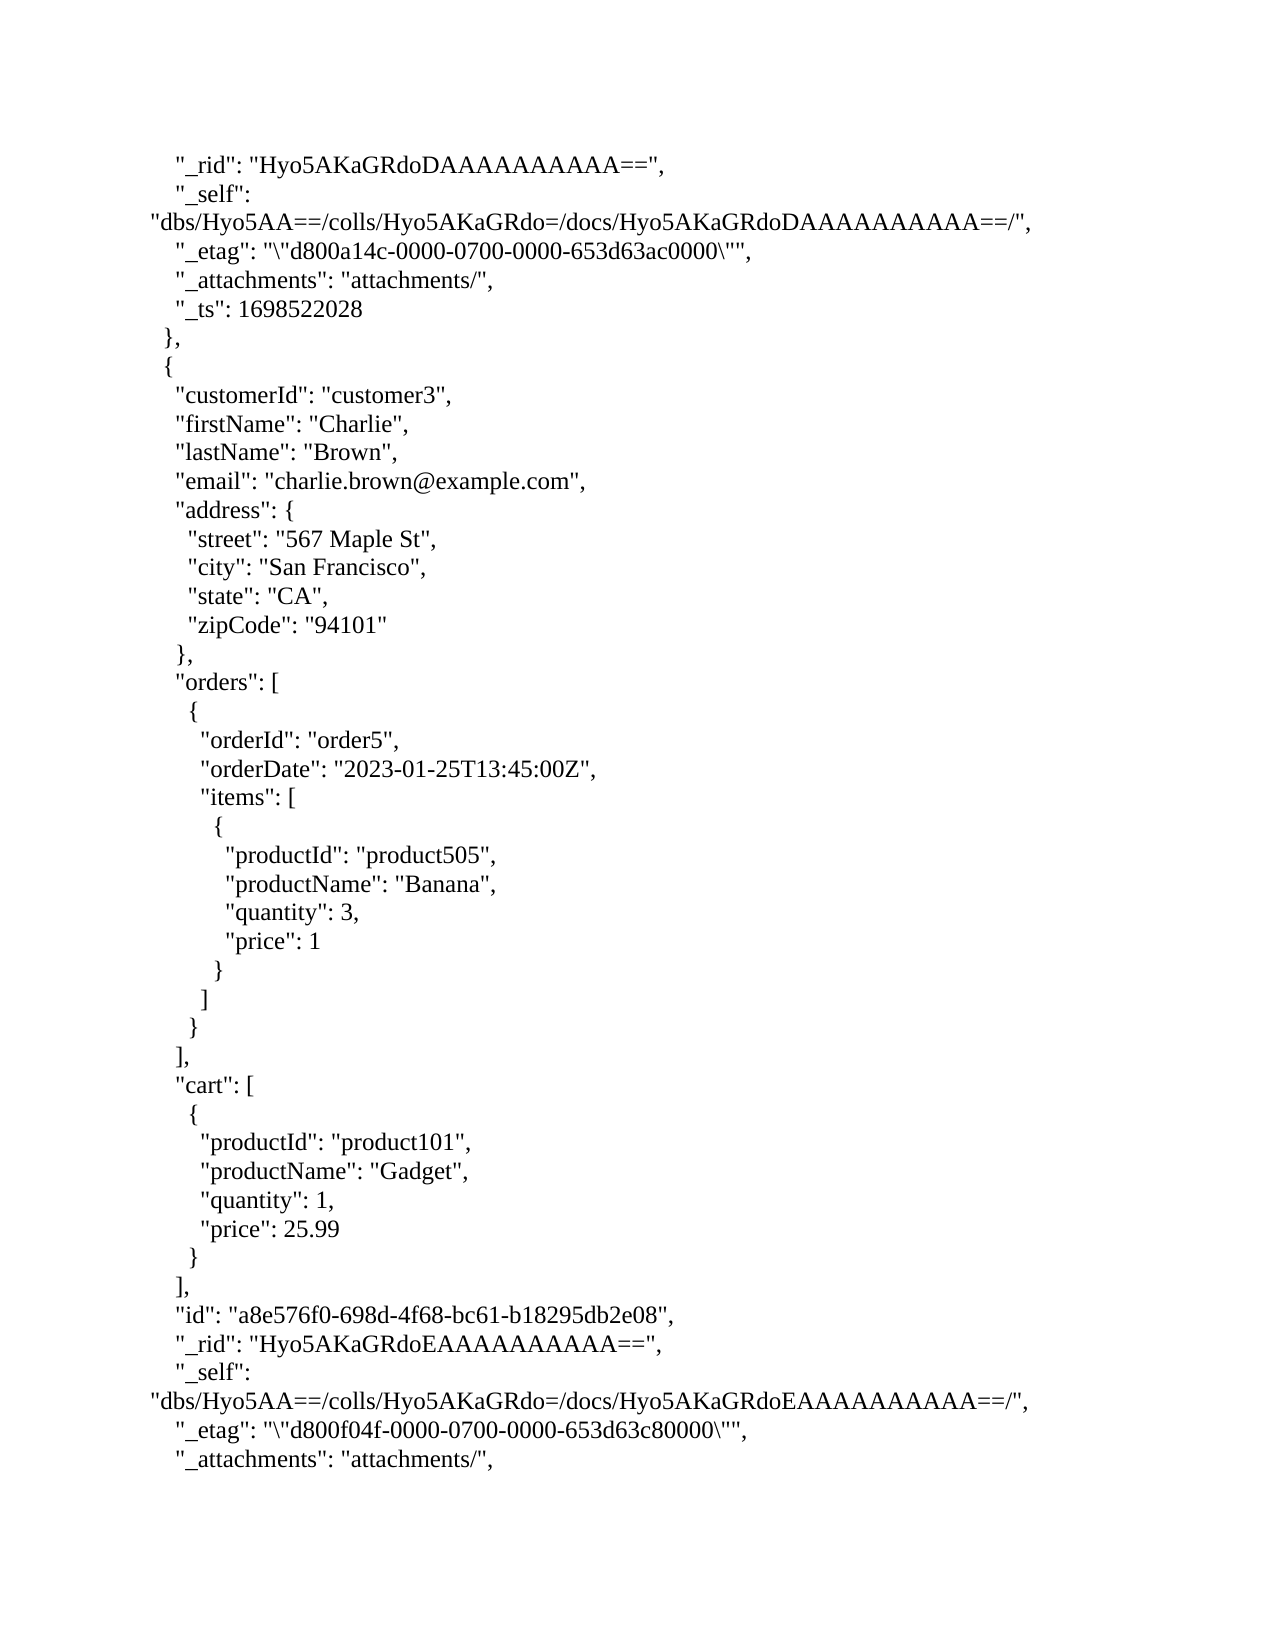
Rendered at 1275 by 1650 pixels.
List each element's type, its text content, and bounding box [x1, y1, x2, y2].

text ] [150, 984, 1125, 1012]
text "productName": "Banana", [150, 869, 1125, 897]
text "_rid": "Hyo5AKaGRdoEAAAAAAAAAA==", [150, 1329, 1125, 1357]
text }, [150, 639, 1125, 667]
text "street": "567 Maple St", [150, 524, 1125, 552]
text { [150, 811, 1125, 840]
text } [150, 1242, 1125, 1271]
text "city": "San Francisco", [150, 552, 1125, 581]
text "_attachments": "attachments/", [150, 1444, 1125, 1472]
text "items": [ [150, 782, 1125, 811]
text "price": 25.99 [150, 1214, 1125, 1242]
text "customerId": "customer3", [150, 380, 1125, 409]
text "productId": "product505", [150, 840, 1125, 869]
text "_self": "dbs/Hyo5AA==/colls/Hyo5AKaGRdo=/docs/Hyo5AKaGRdoDAAAAAAAAAA==/", [150, 179, 1125, 236]
text { [150, 351, 1125, 380]
text "firstName": "Charlie", [150, 409, 1125, 437]
text "_self": "dbs/Hyo5AA==/colls/Hyo5AKaGRdo=/docs/Hyo5AKaGRdoEAAAAAAAAAA==/", [150, 1357, 1125, 1415]
text "id": "a8e576f0-698d-4f68-bc61-b18295db2e08", [150, 1300, 1125, 1329]
text { [150, 696, 1125, 725]
text { [150, 1099, 1125, 1127]
text "price": 1 [150, 926, 1125, 955]
text "orderDate": "2023-01-25T13:45:00Z", [150, 754, 1125, 782]
text "cart": [ [150, 1070, 1125, 1099]
text "_etag": "\"d800f04f-0000-0700-0000-653d63c80000\"", [150, 1415, 1125, 1444]
text "quantity": 1, [150, 1185, 1125, 1214]
text ], [150, 1271, 1125, 1300]
text "orderId": "order5", [150, 725, 1125, 754]
text "quantity": 3, [150, 897, 1125, 926]
text "email": "charlie.brown@example.com", [150, 466, 1125, 495]
text "productId": "product101", [150, 1127, 1125, 1156]
text } [150, 1012, 1125, 1041]
text "state": "CA", [150, 581, 1125, 610]
text }, [150, 322, 1125, 351]
text "_ts": 1698522028 [150, 294, 1125, 322]
text "_etag": "\"d800a14c-0000-0700-0000-653d63ac0000\"", [150, 236, 1125, 265]
text "productName": "Gadget", [150, 1156, 1125, 1185]
text "orders": [ [150, 667, 1125, 696]
text "address": { [150, 495, 1125, 524]
text "_attachments": "attachments/", [150, 265, 1125, 294]
text "_rid": "Hyo5AKaGRdoDAAAAAAAAAA==", [150, 150, 1125, 179]
text "lastName": "Brown", [150, 437, 1125, 466]
text "zipCode": "94101" [150, 610, 1125, 639]
text } [150, 955, 1125, 984]
text ], [150, 1041, 1125, 1070]
